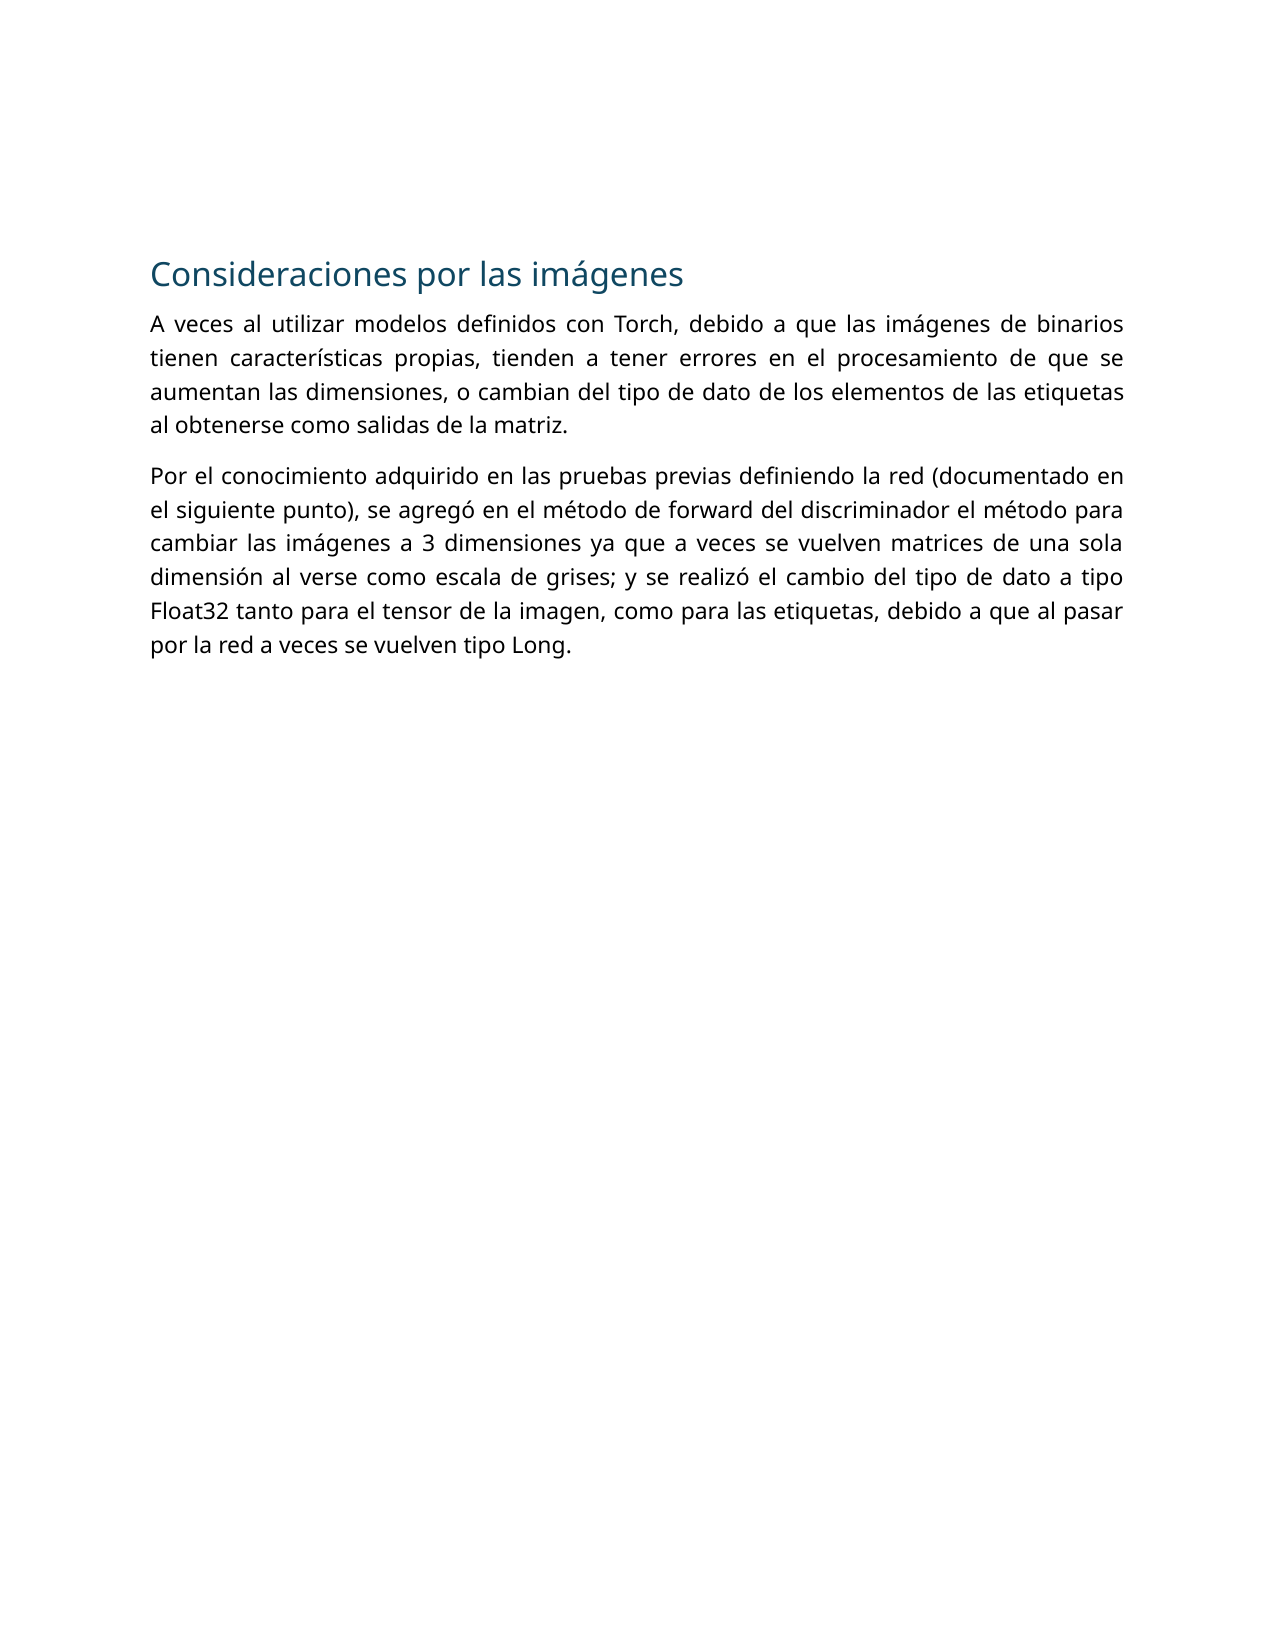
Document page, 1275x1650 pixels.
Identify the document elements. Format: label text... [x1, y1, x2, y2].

text Por el conocimiento adquirido en las pruebas previas definiendo la red (documentado en el siguiente punto), se agregó en el método de forward del discriminador el método para cambiar las imágenes a 3 dimensiones ya que a veces se vuelven matrices de una sola dimensión al verse como escala de grises; y se realizó el cambio del tipo de dato a tipo Float32 tanto para el tensor de la imagen, como para las etiquetas, debido a que al pasar por la red a veces se vuelven tipo Long. [150, 460, 1125, 660]
subtitle Consideraciones por las imágenes [150, 251, 1125, 296]
text A veces al utilizar modelos definidos con Torch, debido a que las imágenes de binarios tienen características propias, tienden a tener errores en el procesamiento de que se aumentan las dimensiones, o cambian del tipo de dato de los elementos de las etiquetas al obtenerse como salidas de la matriz. [150, 308, 1125, 441]
